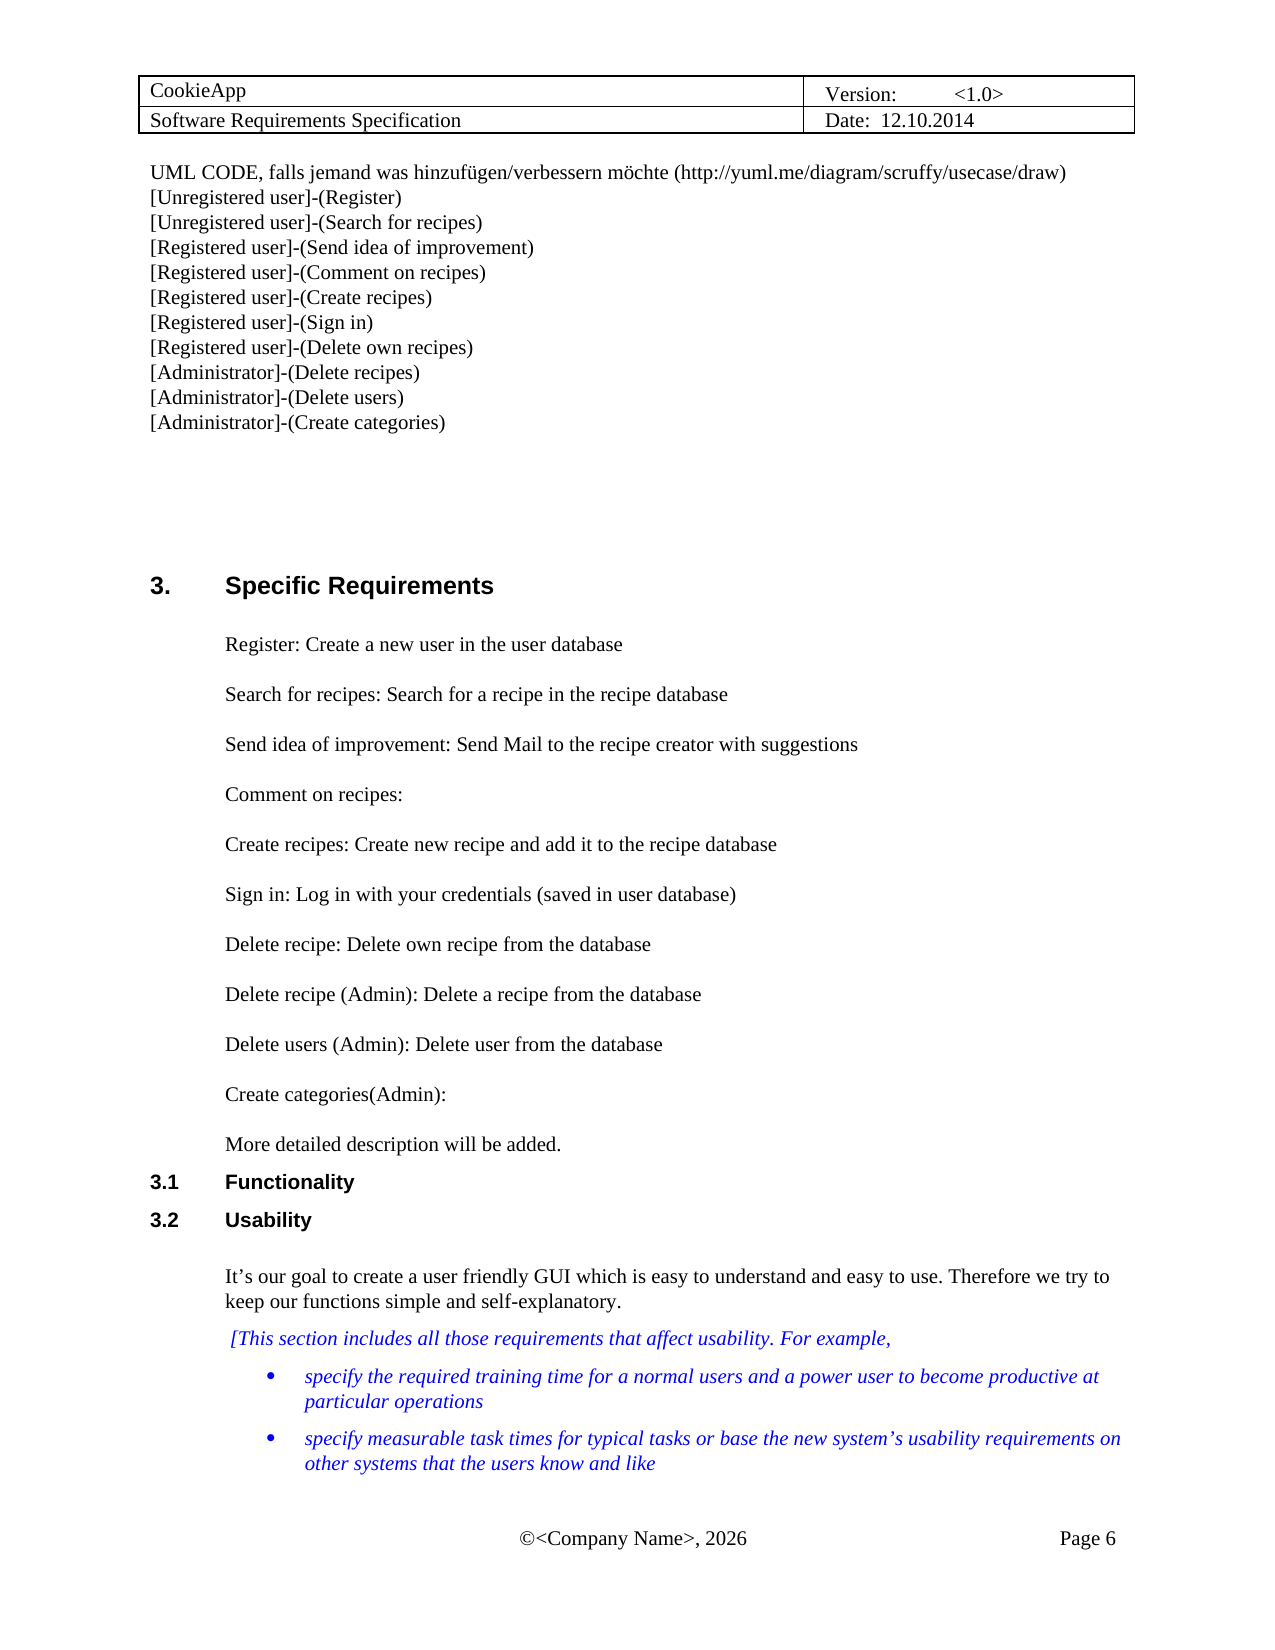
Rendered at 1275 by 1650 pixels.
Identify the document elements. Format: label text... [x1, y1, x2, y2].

list specify measurable task times for typical tasks or base the new system’s usability requirements on other systems that the users know and like [267, 1425, 1125, 1475]
text Comment on recipes: [225, 781, 1125, 806]
text It’s our goal to create a user friendly GUI which is easy to understand and easy to use. Therefore we try to keep our functions simple and self-explanatory. [225, 1263, 1125, 1313]
text Register: Create a new user in the user database [225, 631, 1125, 656]
text Search for recipes: Search for a recipe in the recipe database [225, 681, 1125, 706]
text [This section includes all those requirements that affect usability. For example, [229, 1325, 1125, 1350]
text Delete recipe: Delete own recipe from the database [225, 931, 1125, 956]
text Delete users (Admin): Delete user from the database [225, 1031, 1125, 1056]
text [Administrator]-(Delete users) [150, 384, 1125, 409]
text [Unregistered user]-(Search for recipes) [150, 209, 1125, 234]
text Sign in: Log in with your credentials (saved in user database) [225, 881, 1125, 906]
text [Registered user]-(Comment on recipes) [150, 259, 1125, 284]
text UML CODE, falls jemand was hinzufügen/verbessern möchte (http://yuml.me/diagram/scruffy/usecase/draw) [150, 159, 1125, 184]
text [Registered user]-(Send idea of improvement) [150, 234, 1125, 259]
text Send idea of improvement: Send Mail to the recipe creator with suggestions [225, 731, 1125, 756]
subtitle Specific Requirements [150, 571, 1125, 600]
subtitle Usability [150, 1206, 1125, 1231]
text Delete recipe (Admin): Delete a recipe from the database [225, 981, 1125, 1006]
text Create categories(Admin): [225, 1081, 1125, 1106]
text [Registered user]-(Create recipes) [150, 284, 1125, 309]
text [Administrator]-(Delete recipes) [150, 359, 1125, 384]
text [Administrator]-(Create categories) [150, 409, 1125, 434]
text More detailed description will be added. [225, 1131, 1125, 1156]
text [Registered user]-(Delete own recipes) [150, 334, 1125, 359]
text [Registered user]-(Sign in) [150, 309, 1125, 334]
subtitle Functionality [150, 1169, 1125, 1194]
text Create recipes: Create new recipe and add it to the recipe database [225, 831, 1125, 856]
list specify the required training time for a normal users and a power user to become productive at particular operations [267, 1363, 1125, 1413]
text [Unregistered user]-(Register) [150, 184, 1125, 209]
